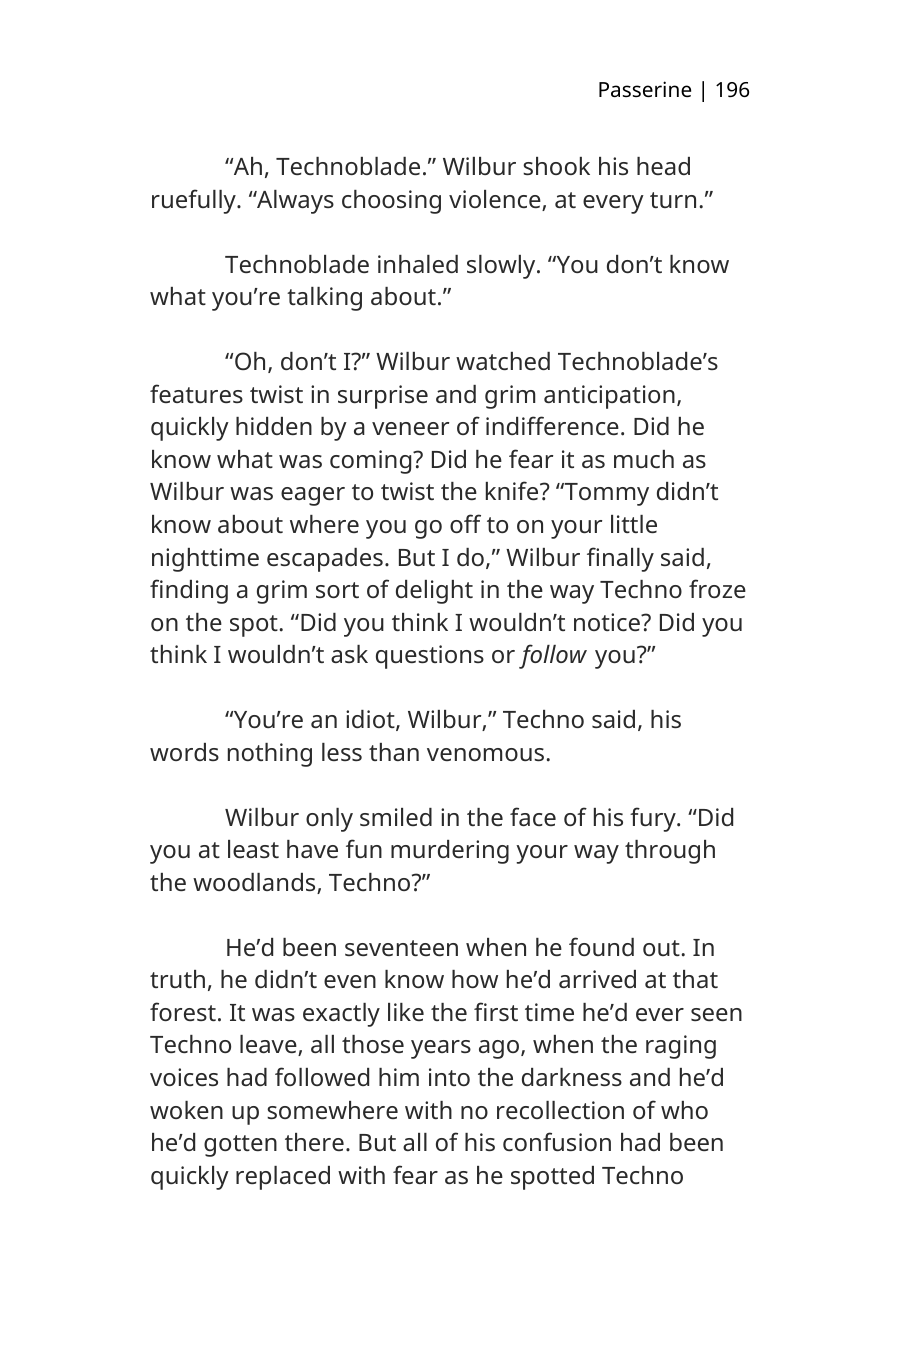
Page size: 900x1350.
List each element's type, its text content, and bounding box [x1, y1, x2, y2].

text “Oh, don’t I?” Wilbur watched Technoblade’s features twist in surprise and grim anticipation, quickly hidden by a veneer of indifference. Did he know what was coming? Did he fear it as much as Wilbur was eager to twist the knife? “Tommy didn’t know about where you go off to on your little nighttime escapades. But I do,” Wilbur finally said, finding a grim sort of delight in the way Techno froze on the spot. “Did you think I wouldn’t notice? Did you think I wouldn’t ask questions or follow you?” [150, 345, 750, 671]
text Technoblade inhaled slowly. “You don’t know what you’re talking about.” [150, 247, 750, 313]
text “Ah, Technoblade.” Wilbur shook his head ruefully. “Always choosing violence, at every turn.” [150, 150, 750, 215]
text “You’re an idiot, Wilbur,” Techno said, his words nothing less than venomous. [150, 703, 750, 768]
text Wilbur only smiled in the face of his fury. “Did you at least have fun murdering your way through the woodlands, Techno?” [150, 800, 750, 898]
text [150, 930, 750, 1191]
